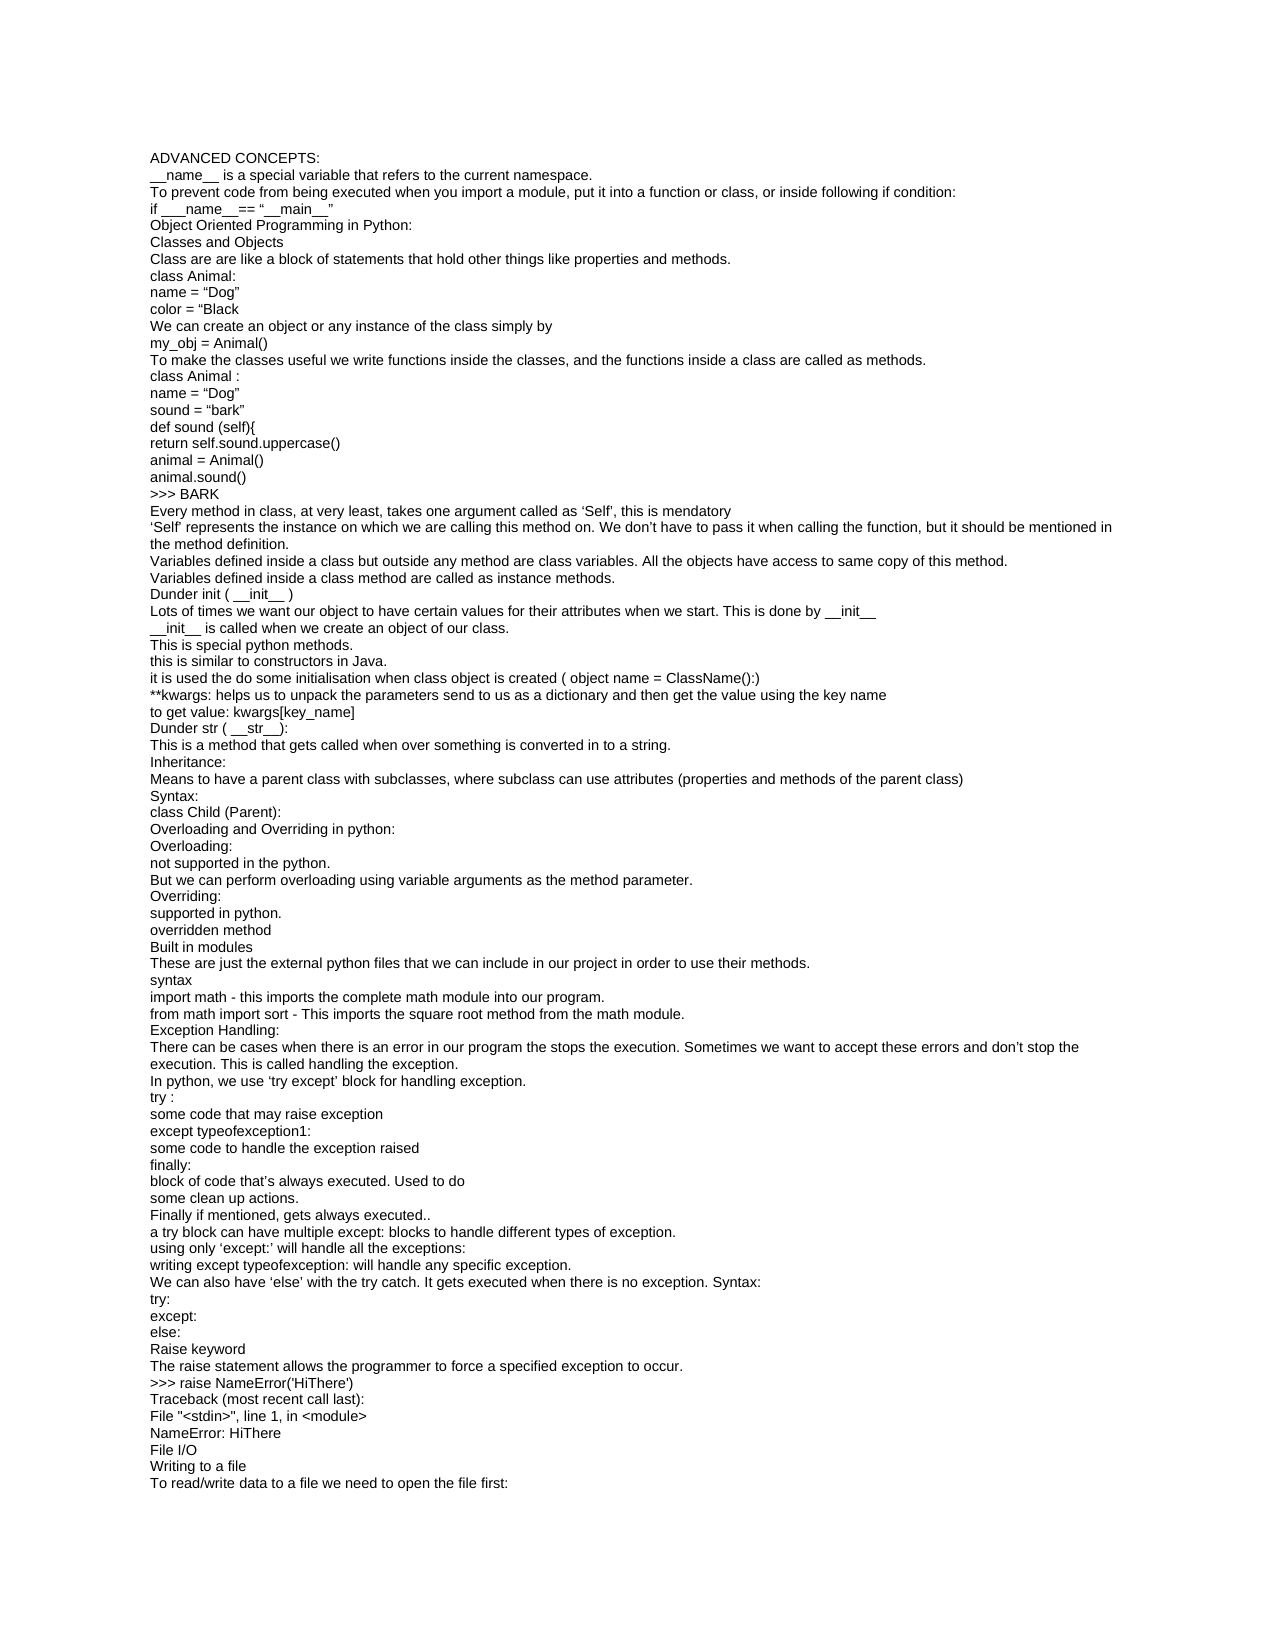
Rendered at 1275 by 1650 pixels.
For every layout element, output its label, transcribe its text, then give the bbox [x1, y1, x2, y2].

text Exception Handling: [150, 1022, 1125, 1039]
text The raise statement allows the programmer to force a specified exception to occur. [150, 1357, 1125, 1374]
text if ___name__== “__main__” [150, 200, 1125, 217]
text But we can perform overloading using variable arguments as the method parameter. [150, 871, 1125, 888]
text Class are are like a block of statements that hold other things like properties and methods. [150, 251, 1125, 267]
text my_obj = Animal() [150, 334, 1125, 351]
text We can also have ‘else’ with the try catch. It gets executed when there is no exception. Syntax: [150, 1274, 1125, 1290]
text __init__ is called when we create an object of our class. [150, 619, 1125, 636]
text There can be cases when there is an error in our program the stops the execution. Sometimes we want to accept these errors and don’t stop the execution. This is called handling the exception. [150, 1039, 1125, 1072]
text Object Oriented Programming in Python: [150, 217, 1125, 234]
text >>> BARK [150, 485, 1125, 502]
text Variables defined inside a class method are called as instance methods. [150, 569, 1125, 586]
text Inheritance: [150, 754, 1125, 771]
text To make the classes useful we write functions inside the classes, and the functions inside a class are called as methods. [150, 351, 1125, 368]
text Built in modules [150, 938, 1125, 955]
text >>> raise NameError('HiThere') [150, 1374, 1125, 1391]
text overridden method [150, 921, 1125, 938]
text File I/O [150, 1441, 1125, 1458]
text ADVANCED CONCEPTS: [150, 150, 1125, 167]
text color = “Black [150, 301, 1125, 318]
text else: [150, 1324, 1125, 1341]
text finally: [150, 1156, 1125, 1173]
text using only ‘except:’ will handle all the exceptions: [150, 1240, 1125, 1257]
text import math - this imports the complete math module into our program. [150, 988, 1125, 1005]
text Lots of times we want our object to have certain values for their attributes when we start. This is done by __init__ [150, 603, 1125, 619]
text Every method in class, at very least, takes one argument called as ‘Self’, this is mendatory [150, 502, 1125, 519]
text class Animal: [150, 267, 1125, 284]
text __name__ is a special variable that refers to the current namespace. [150, 167, 1125, 183]
text name = “Dog” [150, 284, 1125, 301]
text some code to handle the exception raised [150, 1139, 1125, 1156]
text Overloading and Overriding in python: [150, 821, 1125, 838]
text some code that may raise exception [150, 1106, 1125, 1123]
text block of code that’s always executed. Used to do [150, 1173, 1125, 1190]
text except typeofexception1: [150, 1123, 1125, 1139]
text class Animal : [150, 368, 1125, 385]
text Dunder str ( __str__): [150, 720, 1125, 737]
text Classes and Objects [150, 234, 1125, 251]
text Writing to a file [150, 1458, 1125, 1475]
text To read/write data to a file we need to open the file first: [150, 1475, 1125, 1492]
text except: [150, 1307, 1125, 1324]
text Finally if mentioned, gets always executed.. [150, 1207, 1125, 1223]
text To prevent code from being executed when you import a module, put it into a function or class, or inside following if condition: [150, 183, 1125, 200]
text Dunder init ( __init__ ) [150, 586, 1125, 603]
text animal.sound() [150, 469, 1125, 485]
text These are just the external python files that we can include in our project in order to use their methods. [150, 955, 1125, 972]
text **kwargs: helps us to unpack the parameters send to us as a dictionary and then get the value using the key name [150, 687, 1125, 703]
text Syntax: [150, 787, 1125, 804]
text Raise keyword [150, 1341, 1125, 1357]
text name = “Dog” [150, 385, 1125, 402]
text not supported in the python. [150, 854, 1125, 871]
text This is special python methods. [150, 636, 1125, 653]
text some clean up actions. [150, 1190, 1125, 1207]
text class Child (Parent): [150, 804, 1125, 821]
text Overriding: [150, 888, 1125, 905]
text Overloading: [150, 838, 1125, 854]
text NameError: HiThere [150, 1424, 1125, 1441]
text try: [150, 1290, 1125, 1307]
text to get value: kwargs[key_name] [150, 703, 1125, 720]
text writing except typeofexception: will handle any specific exception. [150, 1257, 1125, 1274]
text from math import sort - This imports the square root method from the math module. [150, 1005, 1125, 1022]
text ‘Self’ represents the instance on which we are calling this method on. We don’t have to pass it when calling the function, but it should be mentioned in the method definition. [150, 519, 1125, 552]
text Means to have a parent class with subclasses, where subclass can use attributes (properties and methods of the parent class) [150, 771, 1125, 787]
text this is similar to constructors in Java. [150, 653, 1125, 670]
text animal = Animal() [150, 452, 1125, 469]
text syntax [150, 972, 1125, 988]
text supported in python. [150, 905, 1125, 921]
text We can create an object or any instance of the class simply by [150, 318, 1125, 334]
text def sound (self){ [150, 418, 1125, 435]
text Variables defined inside a class but outside any method are class variables. All the objects have access to same copy of this method. [150, 552, 1125, 569]
text a try block can have multiple except: blocks to handle different types of exception. [150, 1223, 1125, 1240]
text return self.sound.uppercase() [150, 435, 1125, 452]
text Traceback (most recent call last): [150, 1391, 1125, 1408]
text In python, we use ‘try except’ block for handling exception. [150, 1072, 1125, 1089]
text This is a method that gets called when over something is converted in to a string. [150, 737, 1125, 754]
text File "<stdin>", line 1, in <module> [150, 1408, 1125, 1424]
text try : [150, 1089, 1125, 1106]
text it is used the do some initialisation when class object is created ( object name = ClassName():) [150, 670, 1125, 687]
text sound = “bark” [150, 402, 1125, 418]
